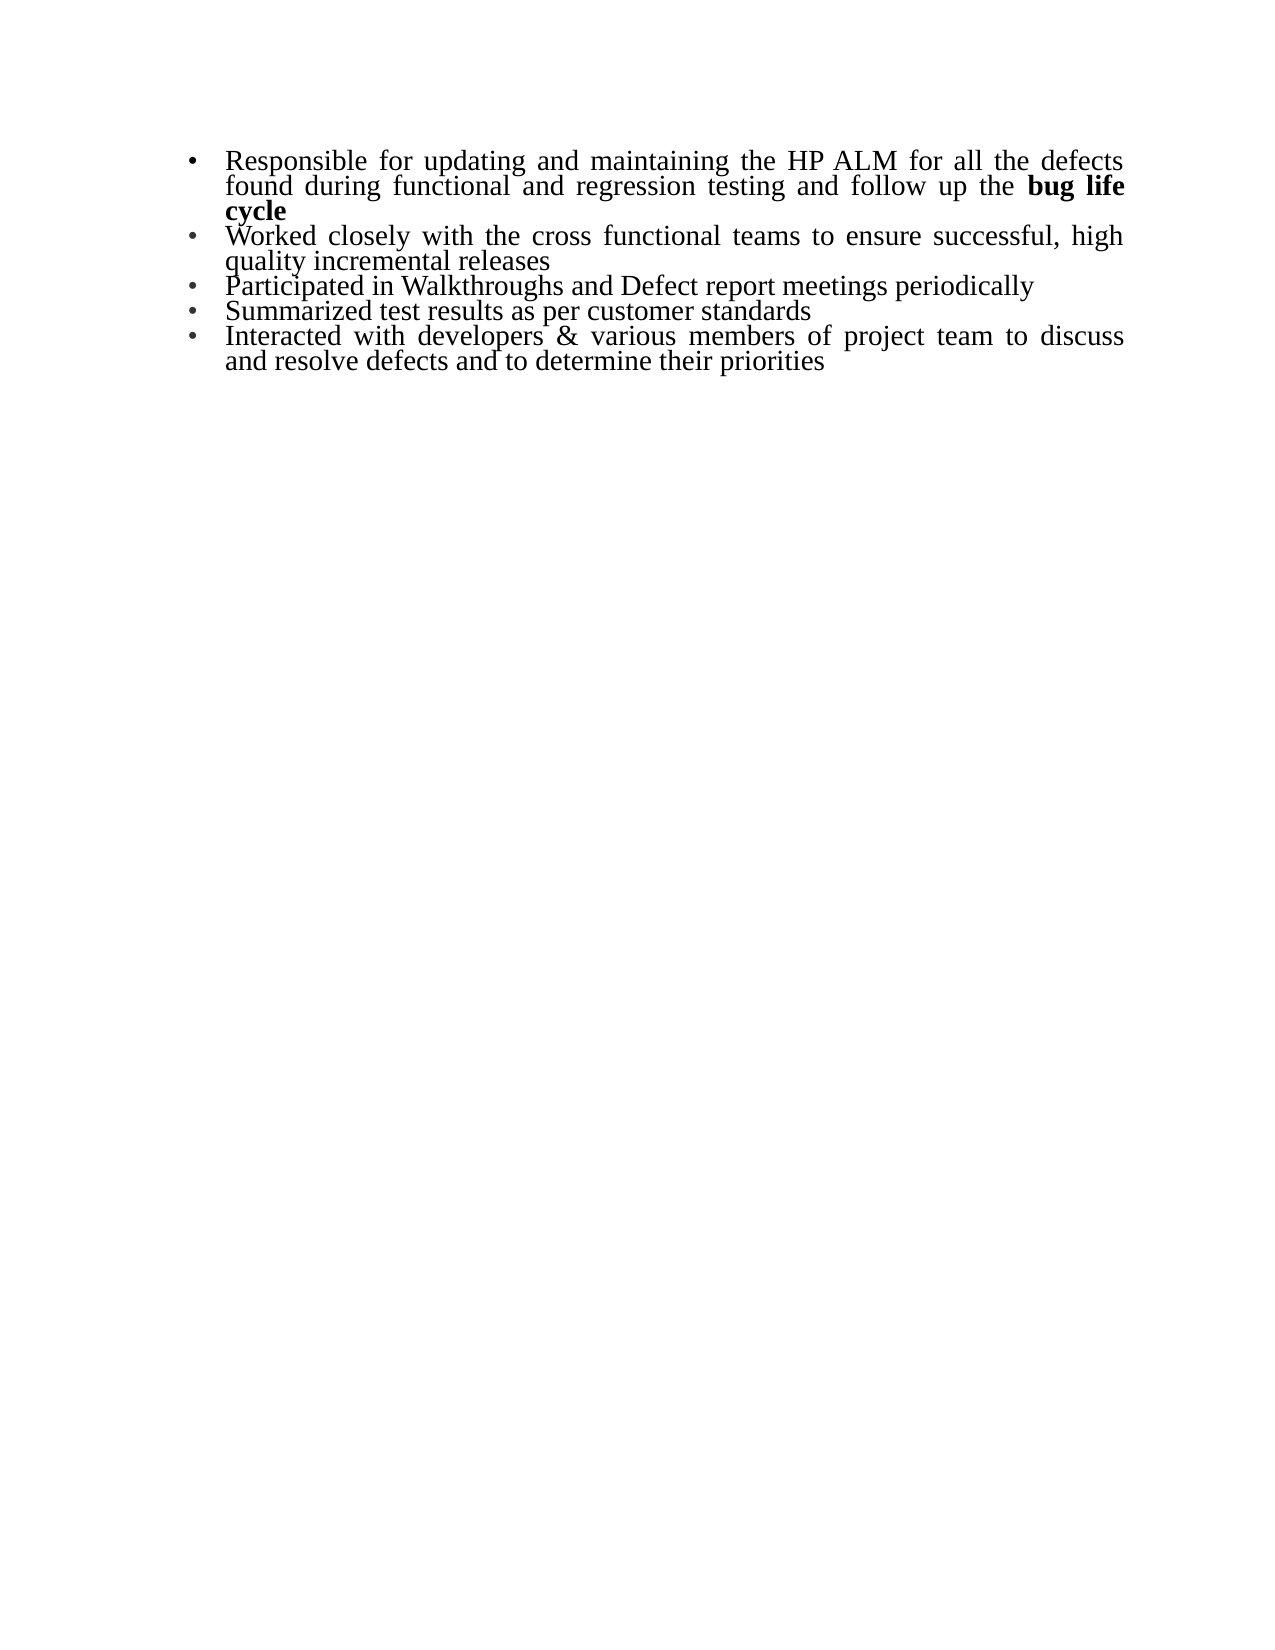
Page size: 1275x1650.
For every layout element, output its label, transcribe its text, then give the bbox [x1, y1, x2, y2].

list Participated in Walkthroughs and Defect report meetings periodically [187, 275, 1125, 300]
list Summarized test results as per customer standards [187, 300, 1125, 325]
list Worked closely with the cross functional teams to ensure successful, high quality incremental releases [187, 225, 1125, 275]
list Responsible for updating and maintaining the HP ALM for all the defects found during functional and regression testing and follow up the bug life cycle [187, 150, 1125, 225]
list Interacted with developers & various members of project team to discuss and resolve defects and to determine their priorities [187, 325, 1125, 375]
